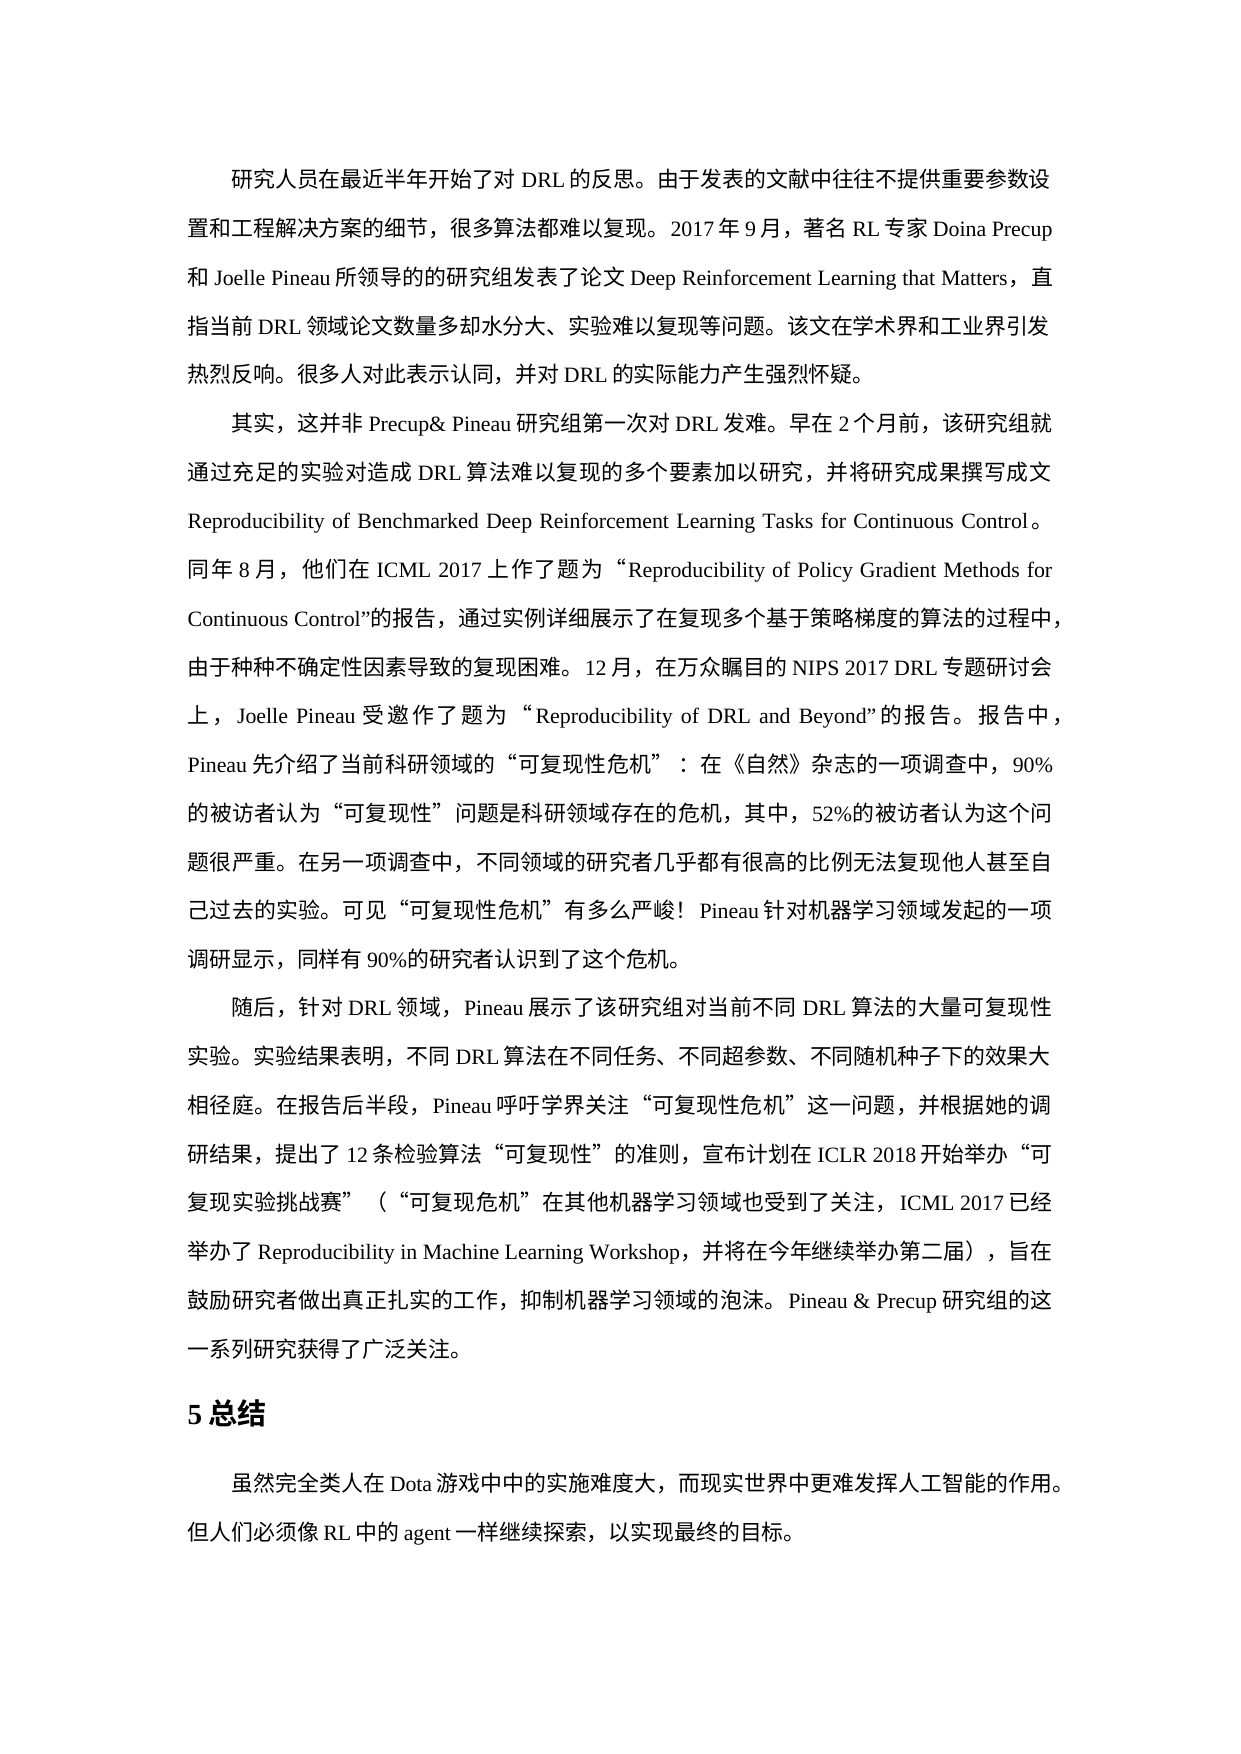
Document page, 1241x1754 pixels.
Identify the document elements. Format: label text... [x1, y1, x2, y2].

text 其实，这并非Precup& Pineau研究组第一次对DRL发难。早在2个月前，该研究组就通过充足的实验对造成DRL算法难以复现的多个要素加以研究，并将研究成果撰写成文Reproducibility of Benchmarked Deep Reinforcement Learning Tasks for Continuous Control。同年8月，他们在ICML 2017上作了题为“Reproducibility of Policy Gradient Methods for Continuous Control”的报告，通过实例详细展示了在复现多个基于策略梯度的算法的过程中，由于种种不确定性因素导致的复现困难。12月，在万众瞩目的NIPS 2017 DRL专题研讨会上，Joelle Pineau受邀作了题为“Reproducibility of DRL and Beyond”的报告。报告中，Pineau先介绍了当前科研领域的“可复现性危机” ：在《自然》杂志的一项调查中，90%的被访者认为“可复现性”问题是科研领域存在的危机，其中，52%的被访者认为这个问题很严重。在另一项调查中，不同领域的研究者几乎都有很高的比例无法复现他人甚至自己过去的实验。可见“可复现性危机”有多么严峻！Pineau针对机器学习领域发起的一项调研显示，同样有90%的研究者认识到了这个危机。 [187, 405, 1053, 974]
text 随后，针对DRL领域，Pineau展示了该研究组对当前不同DRL算法的大量可复现性实验。实验结果表明，不同DRL算法在不同任务、不同超参数、不同随机种子下的效果大相径庭。在报告后半段，Pineau呼吁学界关注“可复现性危机”这一问题，并根据她的调研结果，提出了12条检验算法“可复现性”的准则，宣布计划在ICLR 2018开始举办“可复现实验挑战赛”（“可复现危机”在其他机器学习领域也受到了关注，ICML 2017已经举办了Reproducibility in Machine Learning Workshop，并将在今年继续举办第二届），旨在鼓励研究者做出真正扎实的工作，抑制机器学习领域的泡沫。Pineau & Precup研究组的这一系列研究获得了广泛关注。 [187, 990, 1053, 1364]
text 研究人员在最近半年开始了对DRL的反思。由于发表的文献中往往不提供重要参数设置和工程解决方案的细节，很多算法都难以复现。2017年9月，著名RL专家Doina Precup和Joelle Pineau所领导的的研究组发表了论文Deep Reinforcement Learning that Matters，直指当前DRL领域论文数量多却水分大、实验难以复现等问题。该文在学术界和工业界引发热烈反响。很多人对此表示认同，并对DRL的实际能力产生强烈怀疑。 [187, 162, 1053, 389]
text 虽然完全类人在Dota游戏中中的实施难度大，而现实世界中更难发挥人工智能的作用。但人们必须像RL中的agent一样继续探索，以实现最终的目标。 [187, 1466, 1053, 1547]
text 5总结 [187, 1379, 1053, 1444]
